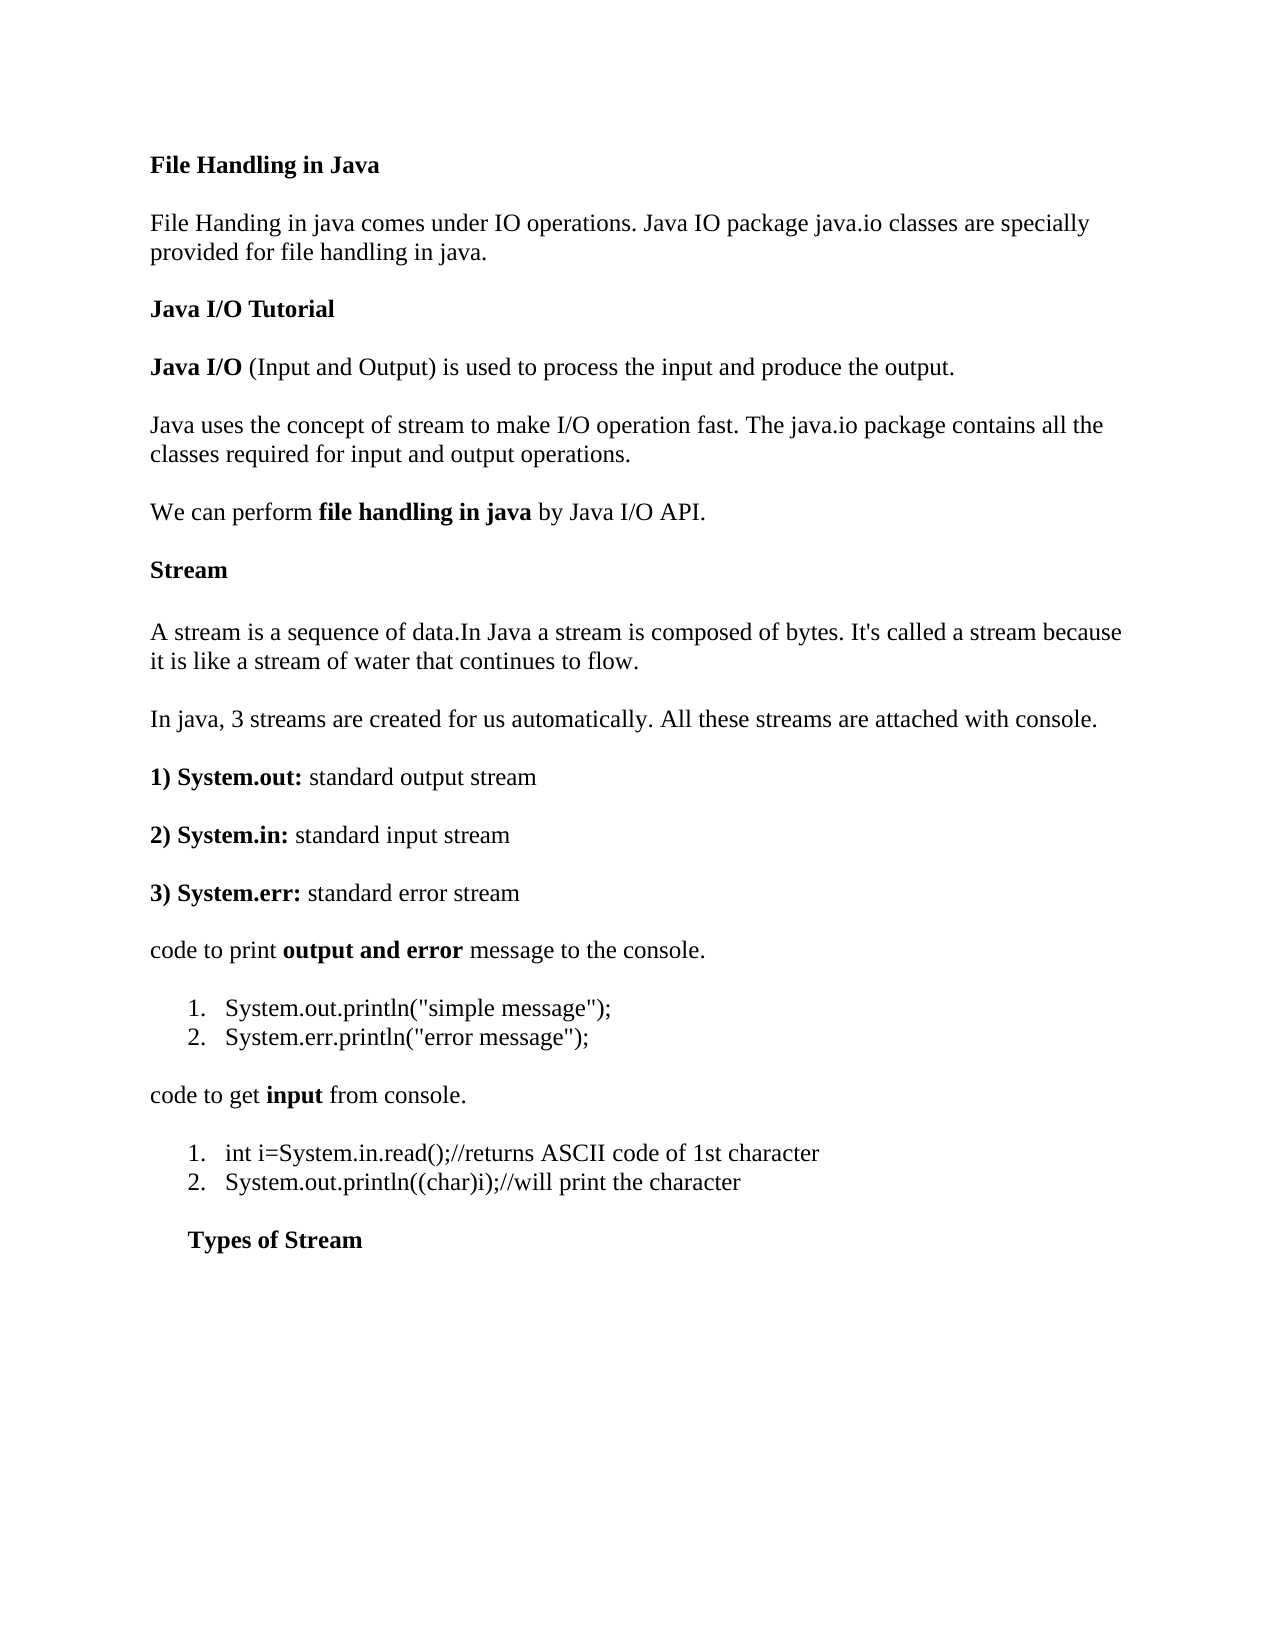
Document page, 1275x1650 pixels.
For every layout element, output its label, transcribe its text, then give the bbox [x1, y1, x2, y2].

text A stream is a sequence of data.In Java a stream is composed of bytes. It's called a stream because it is like a stream of water that continues to flow. [150, 617, 1125, 675]
text We can perform file handling in java by Java I/O API. [150, 497, 1125, 526]
text 1) System.out: standard output stream [150, 762, 1125, 791]
text Java uses the concept of stream to make I/O operation fast. The java.io package contains all the classes required for input and output operations. [150, 410, 1125, 468]
text Java I/O (Input and Output) is used to process the input and produce the output. [150, 352, 1125, 381]
list System.out.println("simple message"); [187, 993, 1125, 1022]
text code to get input from console. [150, 1080, 1125, 1109]
subtitle Java I/O Tutorial [150, 294, 1125, 323]
text code to print output and error message to the console. [150, 936, 1125, 964]
list int i=System.in.read();//returns ASCII code of 1st character [187, 1138, 1125, 1167]
text In java, 3 streams are created for us automatically. All these streams are attached with console. [150, 704, 1125, 733]
text File Handling in Java [150, 150, 1125, 179]
list System.out.println((char)i);//will print the character [187, 1167, 1125, 1196]
text File Handing in java comes under IO operations. Java IO package java.io classes are specially provided for file handling in java. [150, 208, 1125, 265]
text 3) System.err: standard error stream [150, 878, 1125, 906]
subtitle Stream [150, 555, 1125, 584]
text Types of Stream [187, 1225, 1125, 1253]
text 2) System.in: standard input stream [150, 820, 1125, 848]
list System.err.println("error message"); [187, 1022, 1125, 1051]
